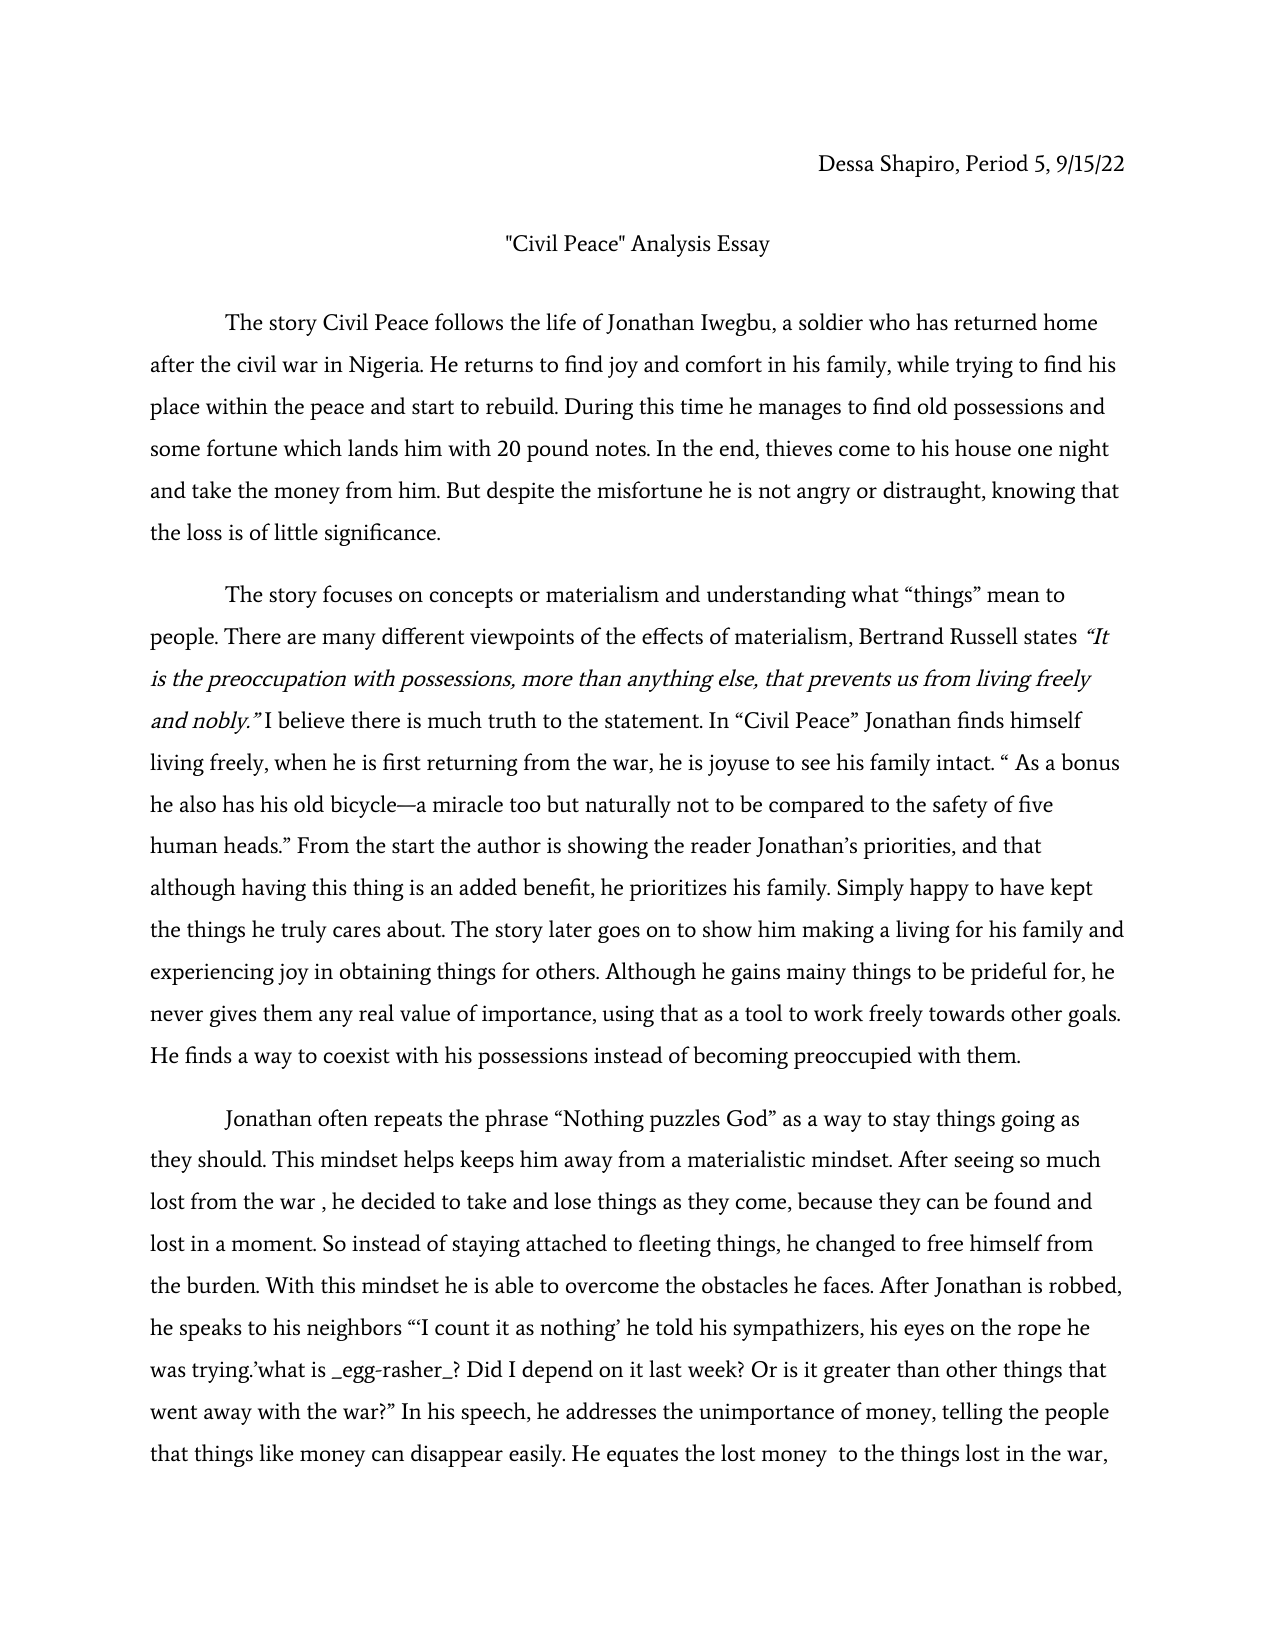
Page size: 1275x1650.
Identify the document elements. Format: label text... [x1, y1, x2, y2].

text "Civil Peace" Analysis Essay [150, 229, 1125, 257]
text The story focuses on concepts or materialism and understanding what “things” mean to people. There are many different viewpoints of the effects of materialism, Bertrand Russell states “It is the preoccupation with possessions, more than anything else, that prevents us from living freely and nobly.” I believe there is much truth to the statement. In “Civil Peace” Jonathan finds himself living freely, when he is first returning from the war, he is joyuse to see his family intact. “ As a bonus he also has his old bicycle—a miracle too but naturally not to be compared to the safety of five human heads.” From the start the author is showing the reader Jonathan’s priorities, and that although having this thing is an added benefit, he prioritizes his family. Simply happy to have kept the things he truly cares about. The story later goes on to show him making a living for his family and experiencing joy in obtaining things for others. Although he gains mainy things to be prideful for, he never gives them any real value of importance, using that as a tool to work freely towards other goals. He finds a way to coexist with his possessions instead of becoming preoccupied with them. [150, 581, 1125, 1069]
text Dessa Shapiro, Period 5, 9/15/22 [150, 150, 1125, 178]
text The story Civil Peace follows the life of Jonathan Iwegbu, a soldier who has returned home after the civil war in Nigeria. He returns to find joy and comfort in his family, while trying to find his place within the peace and start to rebuild. During this time he manages to find old possessions and some fortune which lands him with 20 pound notes. In the end, thieves come to his house one night and take the money from him. But despite the misfortune he is not angry or distraught, knowing that the loss is of little significance. [150, 309, 1125, 546]
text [150, 1104, 1125, 1467]
